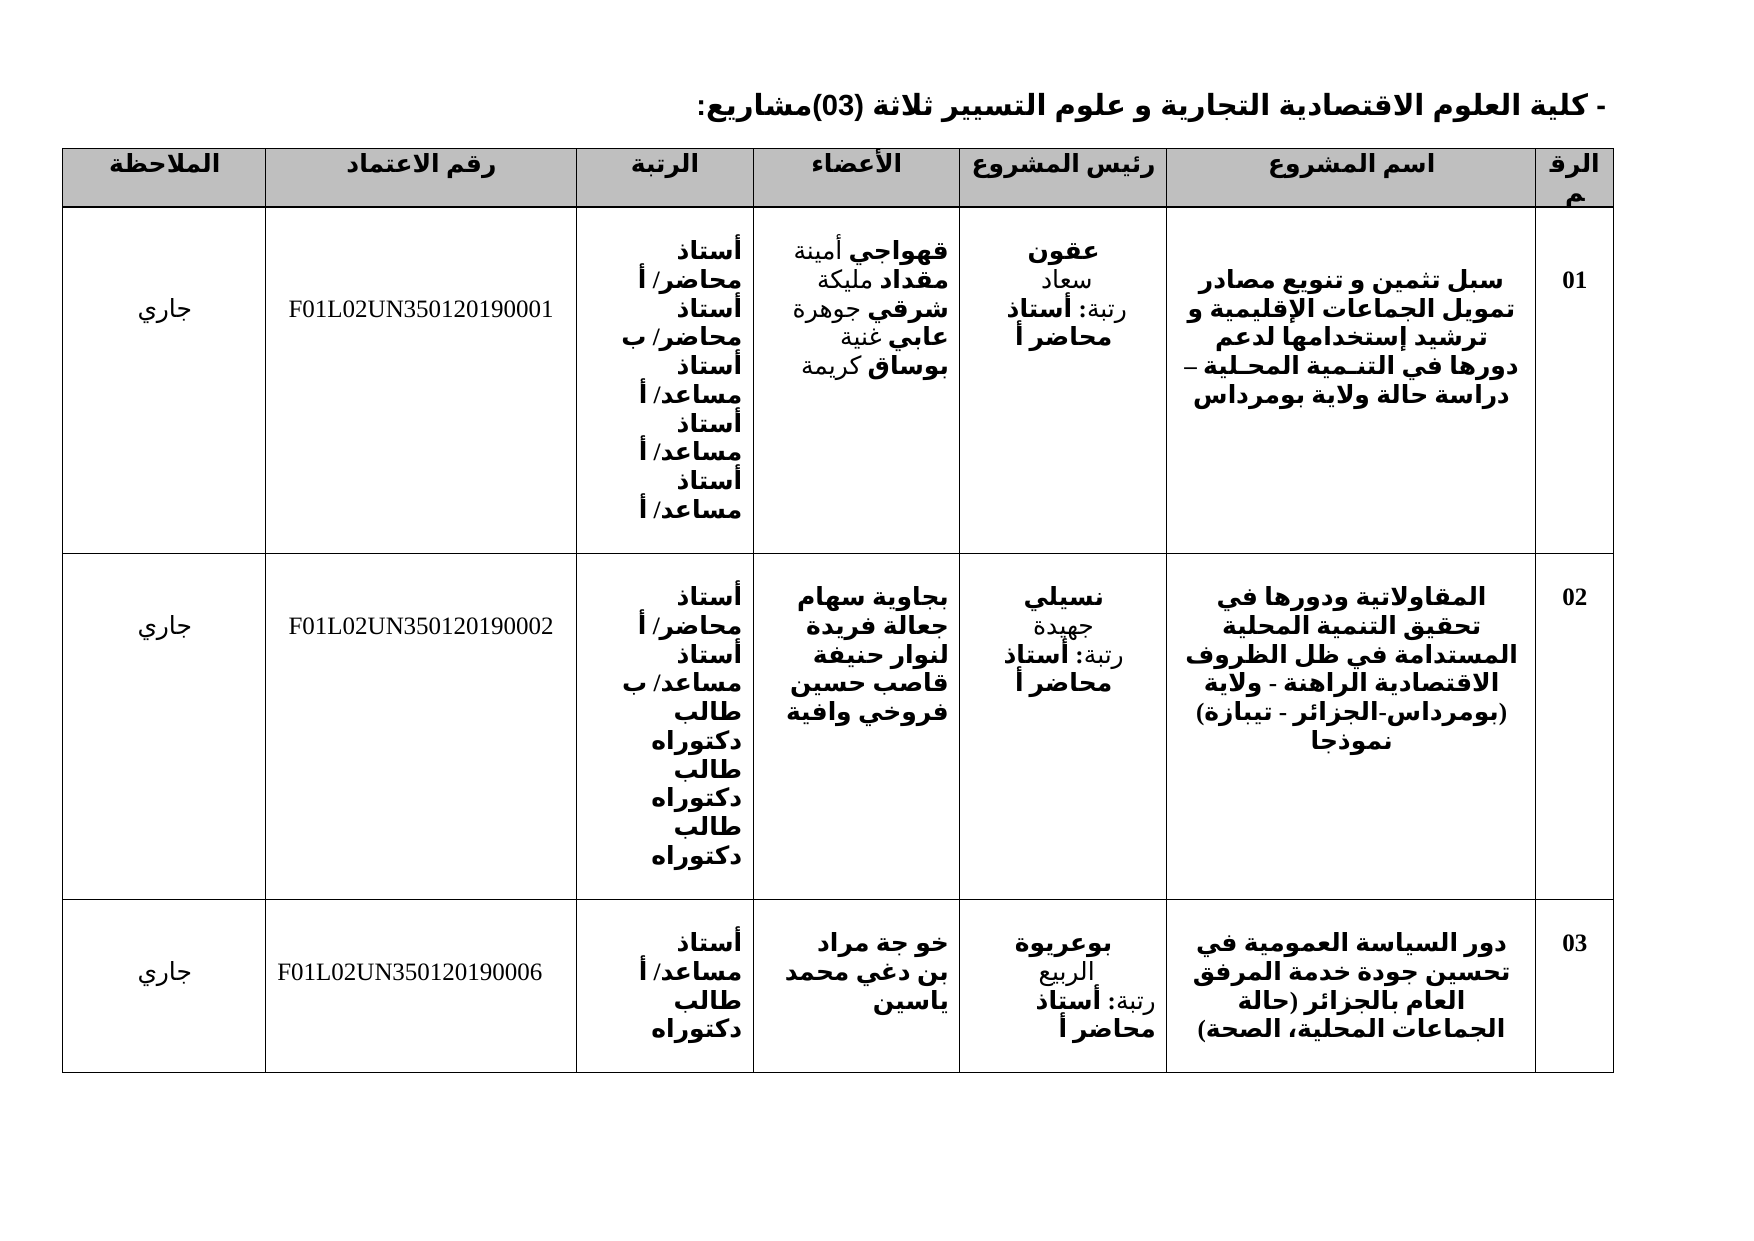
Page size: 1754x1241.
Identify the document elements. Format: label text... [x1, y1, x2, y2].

table_header الملاحظة [63, 149, 265, 206]
table_cell بجاوية سهام جعالة فريدة لنوار حنيفة قاصب حسين فروخي وافية [754, 554, 959, 898]
table_header الرقم [1536, 149, 1613, 206]
table_cell قهواجي أمينة مقداد مليكة شرقي جوهرة عابي غنية بوساق كريمة [754, 208, 959, 552]
table_cell F01L02UN350120190002 [266, 554, 576, 898]
table_cell سبل تثمين و تنويع مصادر تمويل الجماعات الإقليمية و ترشيد إستخدامها لدعم دورها في التنـمية المحـلية – دراسة حالة ولاية بومرداس [1167, 208, 1535, 552]
table_cell F01L02UN350120190006 [266, 900, 576, 1072]
table_cell 02 [1536, 554, 1613, 898]
text - كلية العلوم الاقتصادية التجارية و علوم التسيير ثلاثة (03)مشاريع: [74, 88, 1606, 122]
table_cell بوعريوة الربيع رتبة: أستاذ محاضر أ [960, 900, 1166, 1072]
table_cell دور السياسة العمومية في تحسين جودة خدمة المرفق العام بالجزائر (حالة الجماعات المحلية، الصحة) [1167, 900, 1535, 1072]
table_cell جاري [63, 900, 265, 1072]
table_cell أستاذ محاضر/ أ أستاذ مساعد/ ب طالب دكتوراه طالب دكتوراه طالب دكتوراه [577, 554, 753, 898]
table_cell جاري [63, 208, 265, 552]
table_header اسم المشروع [1167, 149, 1535, 206]
table_header رئيس المشروع [960, 149, 1166, 206]
table_header الرتبة [577, 149, 753, 206]
table_cell F01L02UN350120190001 [266, 208, 576, 552]
table_cell أستاذ مساعد/ أ طالب دكتوراه [577, 900, 753, 1072]
table_header رقم الاعتماد [266, 149, 576, 206]
table_cell خو جة مراد بن دغي محمد ياسين [754, 900, 959, 1072]
table_cell نسيلي جهيدة رتبة: أستاذ محاضر أ [960, 554, 1166, 898]
table_cell عقون سعاد رتبة: أستاذ محاضر أ [960, 208, 1166, 552]
table_cell جاري [63, 554, 265, 898]
table_header الأعضاء [754, 149, 959, 206]
table_cell 03 [1536, 900, 1613, 1072]
table_cell 01 [1536, 208, 1613, 552]
table_cell أستاذ محاضر/ أ أستاذ محاضر/ ب أستاذ مساعد/ أ أستاذ مساعد/ أ أستاذ مساعد/ أ [577, 208, 753, 552]
table_cell المقاولاتية ودورها في تحقيق التنمية المحلية المستدامة في ظل الظروف الاقتصادية الراهنة - ولاية (بومرداس-الجزائر - تيبازة) نموذجا [1167, 554, 1535, 898]
